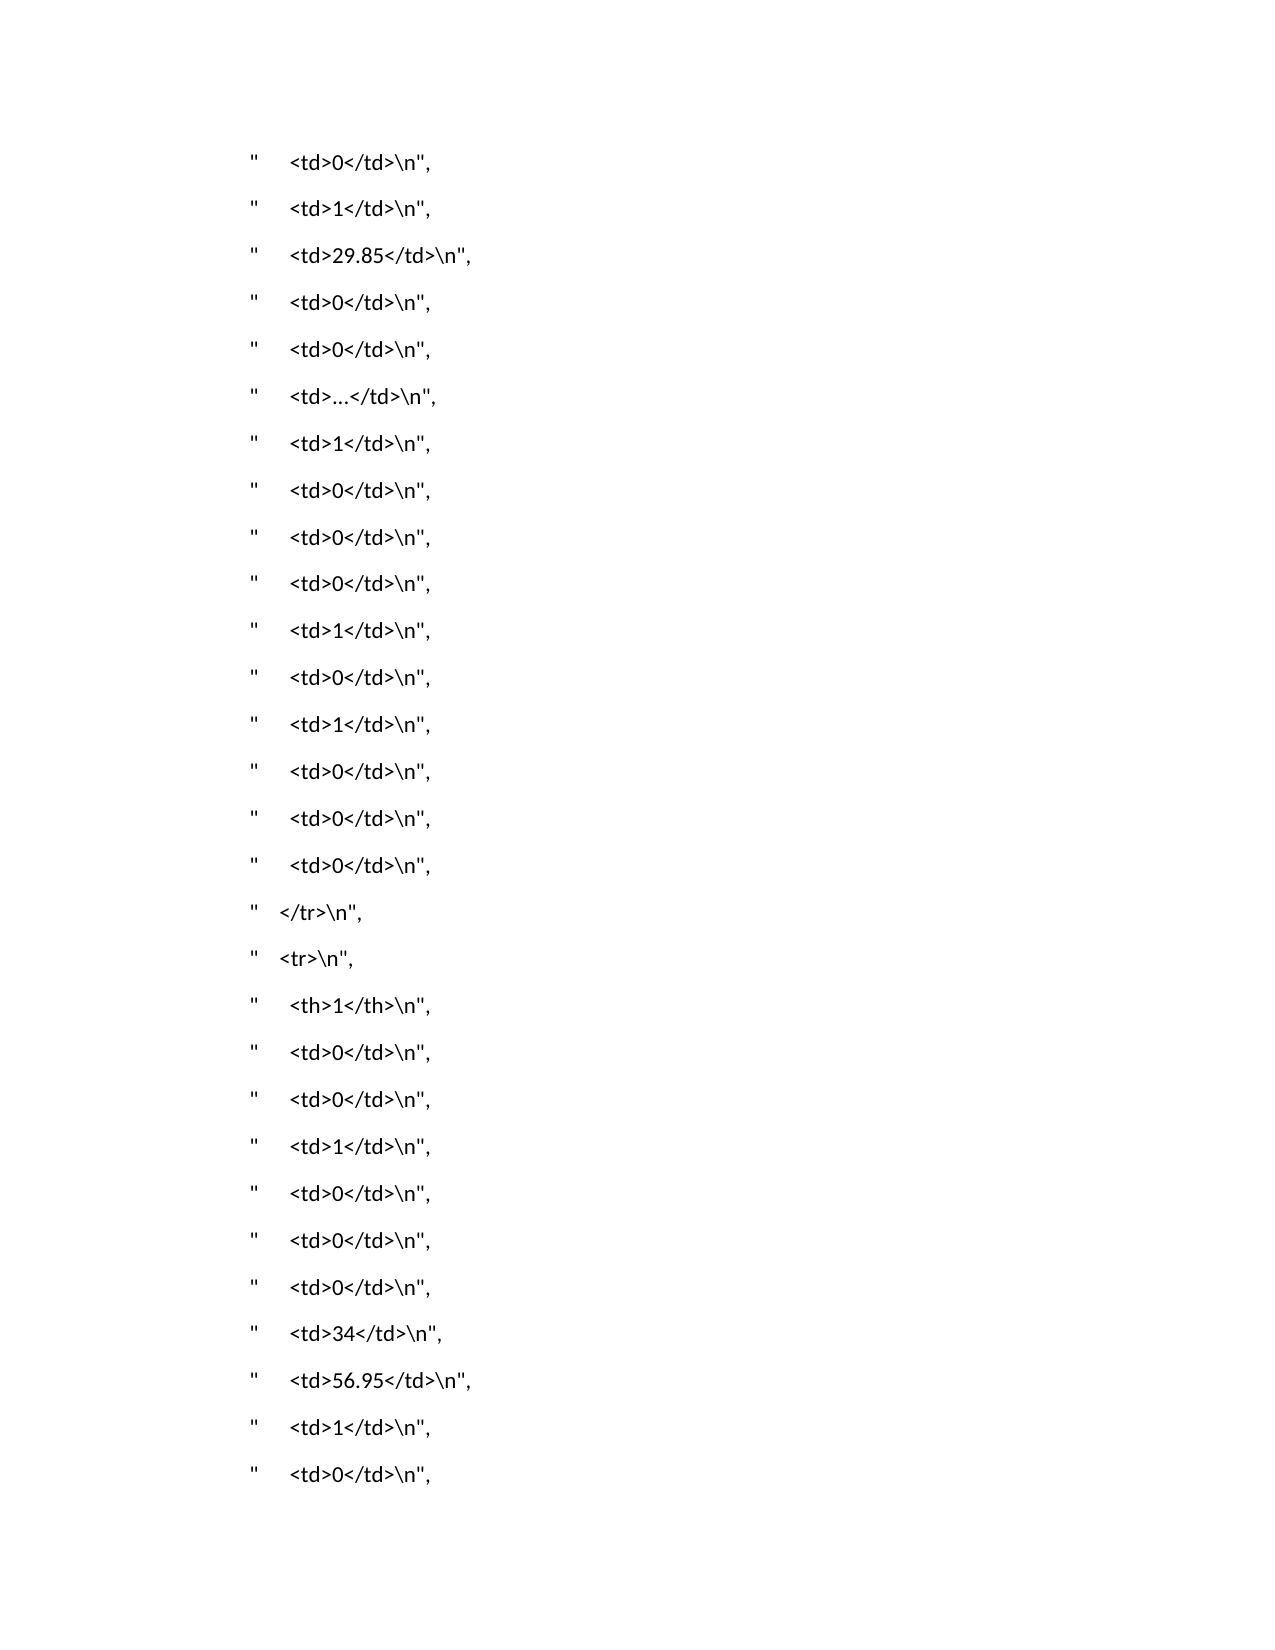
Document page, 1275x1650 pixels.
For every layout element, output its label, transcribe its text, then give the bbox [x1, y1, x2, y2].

text " <td>1</td>\n", [177, 1132, 1098, 1160]
text " </tr>\n", [177, 898, 1098, 926]
text " <th>1</th>\n", [177, 991, 1098, 1019]
text " <td>0</td>\n", [177, 1085, 1098, 1113]
text " <td>0</td>\n", [177, 288, 1098, 316]
text " <td>0</td>\n", [177, 663, 1098, 691]
text " <td>0</td>\n", [177, 851, 1098, 879]
text " <td>1</td>\n", [177, 194, 1098, 222]
text " <td>0</td>\n", [177, 148, 1098, 176]
text " <tr>\n", [177, 944, 1098, 972]
text " <td>0</td>\n", [177, 335, 1098, 363]
text " <td>29.85</td>\n", [177, 241, 1098, 269]
text " <td>0</td>\n", [177, 523, 1098, 551]
text " <td>56.95</td>\n", [177, 1366, 1098, 1394]
text " <td>0</td>\n", [177, 1460, 1098, 1488]
text " <td>1</td>\n", [177, 616, 1098, 644]
text " <td>0</td>\n", [177, 1226, 1098, 1254]
text " <td>1</td>\n", [177, 429, 1098, 457]
text " <td>0</td>\n", [177, 804, 1098, 832]
text " <td>1</td>\n", [177, 1413, 1098, 1441]
text " <td>0</td>\n", [177, 1038, 1098, 1066]
text " <td>0</td>\n", [177, 757, 1098, 785]
text " <td>...</td>\n", [177, 382, 1098, 410]
text " <td>1</td>\n", [177, 710, 1098, 738]
text " <td>34</td>\n", [177, 1319, 1098, 1347]
text " <td>0</td>\n", [177, 1179, 1098, 1207]
text " <td>0</td>\n", [177, 569, 1098, 597]
text " <td>0</td>\n", [177, 1273, 1098, 1301]
text " <td>0</td>\n", [177, 476, 1098, 504]
